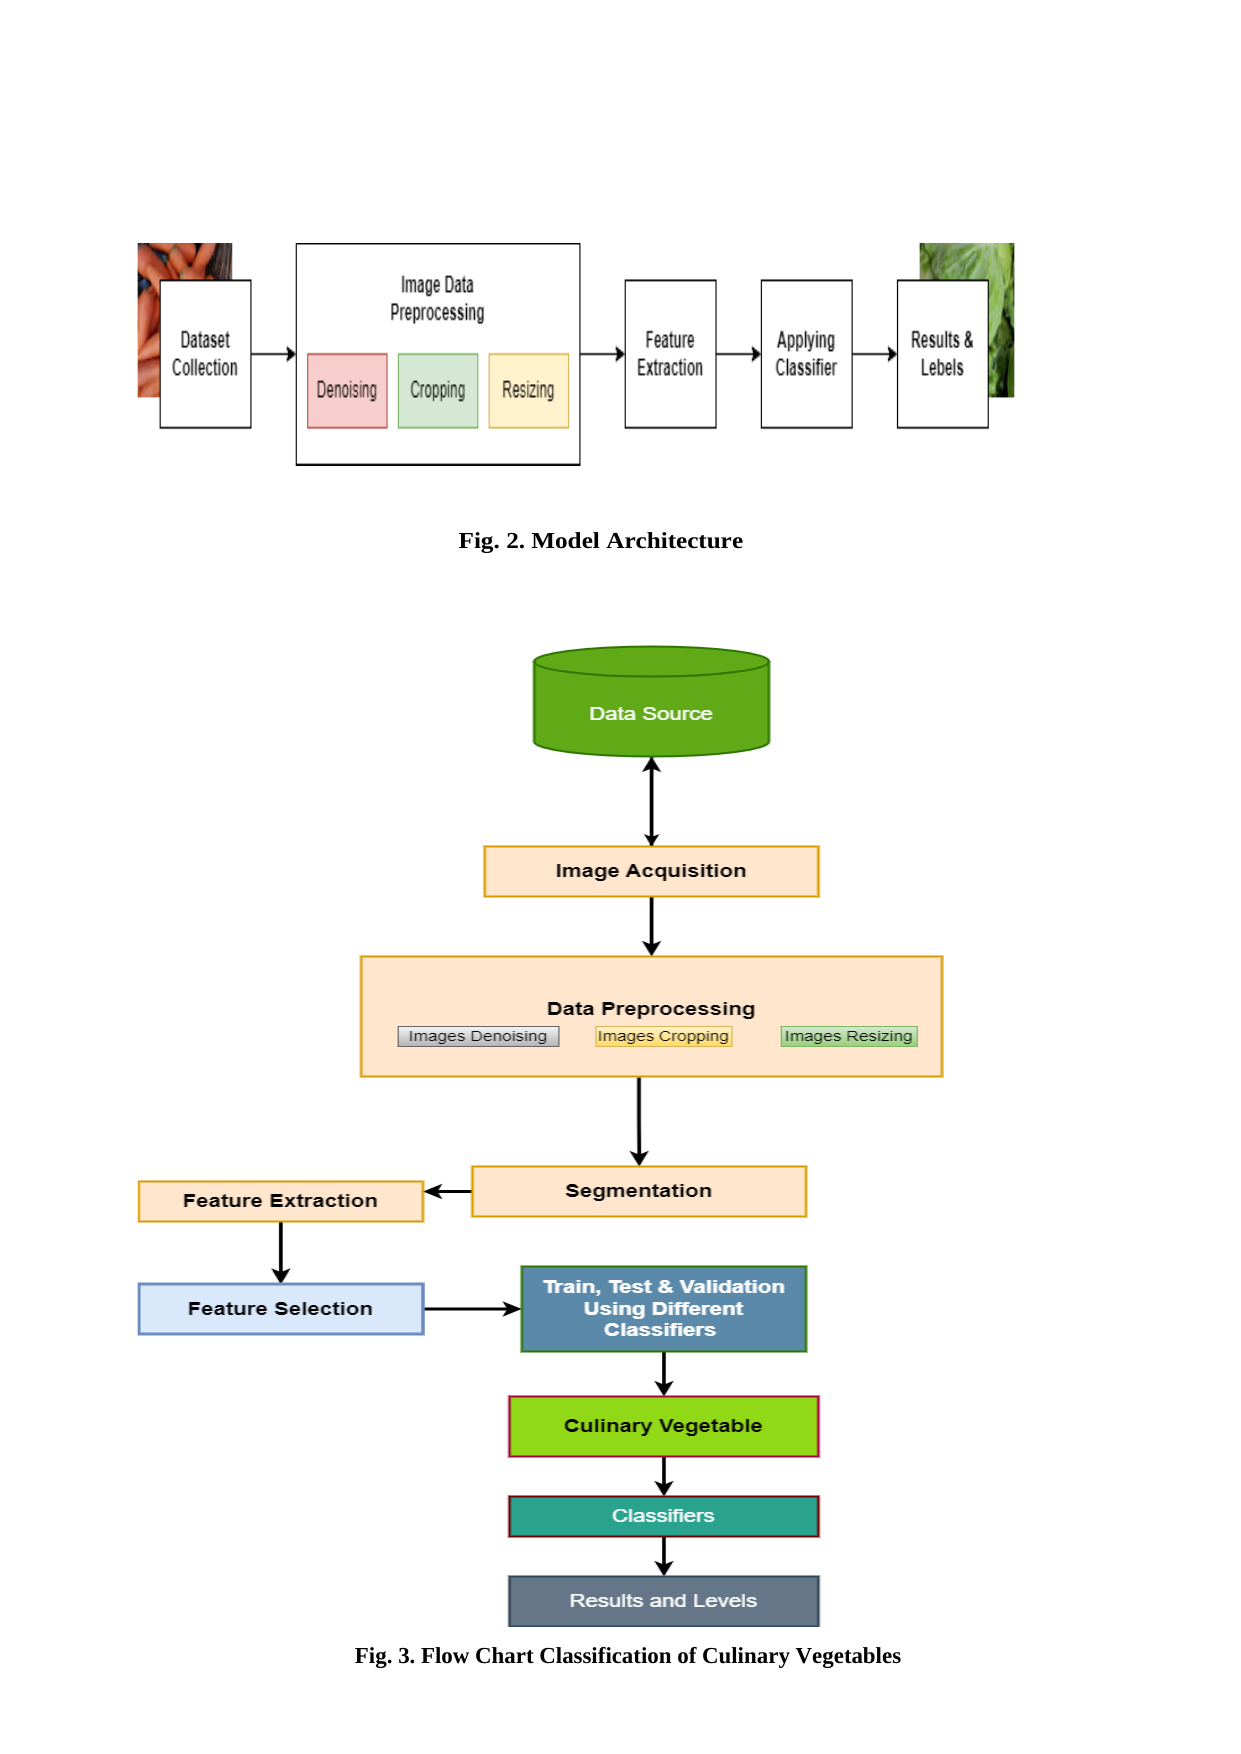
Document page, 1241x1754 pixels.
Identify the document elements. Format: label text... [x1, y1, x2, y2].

text Fig. 2. Model Architecture [137, 527, 1103, 554]
picture [137, 645, 944, 1627]
picture [137, 243, 1015, 466]
text Fig. 3. Flow Chart Classification of Culinary Vegetables [137, 1642, 1103, 1668]
